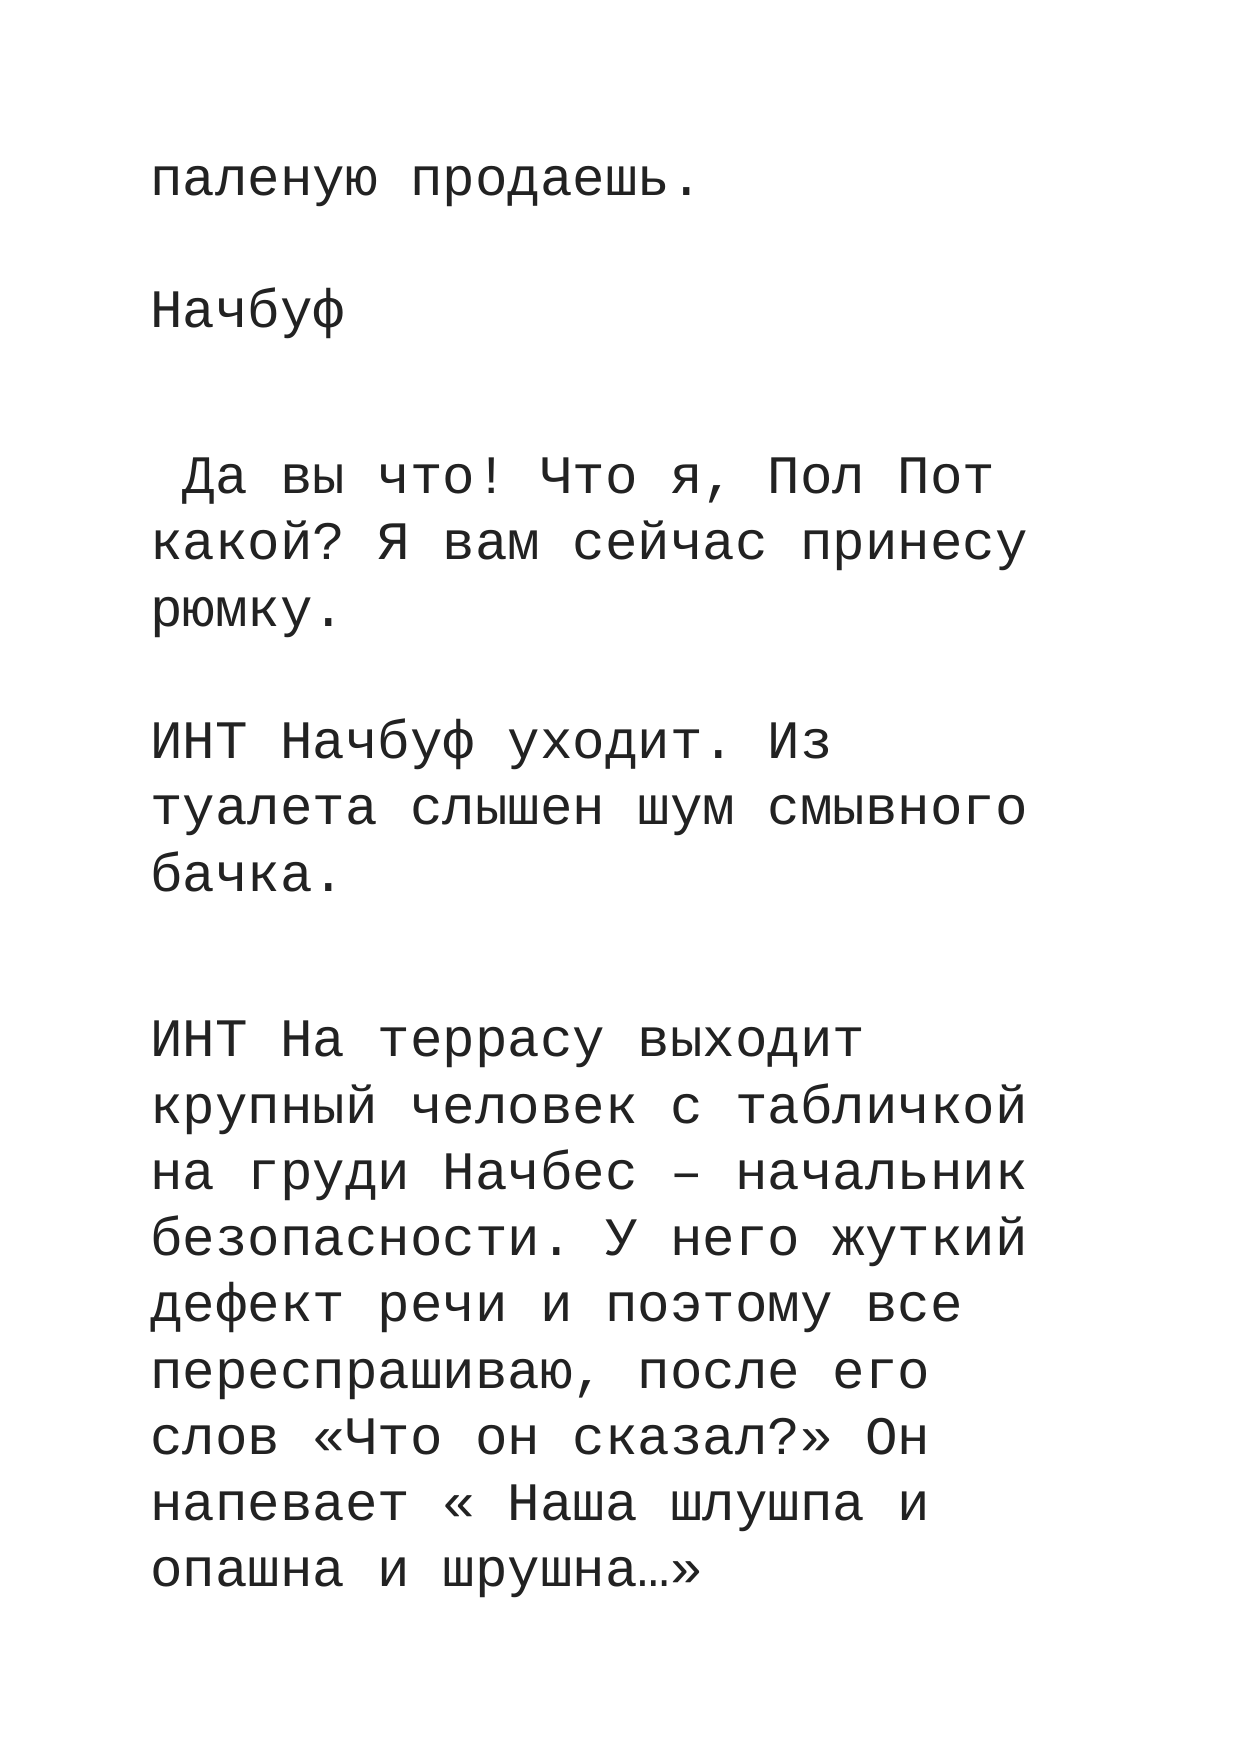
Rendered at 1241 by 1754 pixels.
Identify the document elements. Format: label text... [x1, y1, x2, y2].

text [150, 1012, 1090, 1603]
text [150, 150, 1090, 344]
text Да вы что! Что я, Пол Пот какой? Я вам сейчас принесу рюмку. ИНТ Начбуф уходит. Из туалета слышен шум смывного бачка. [150, 448, 1090, 907]
